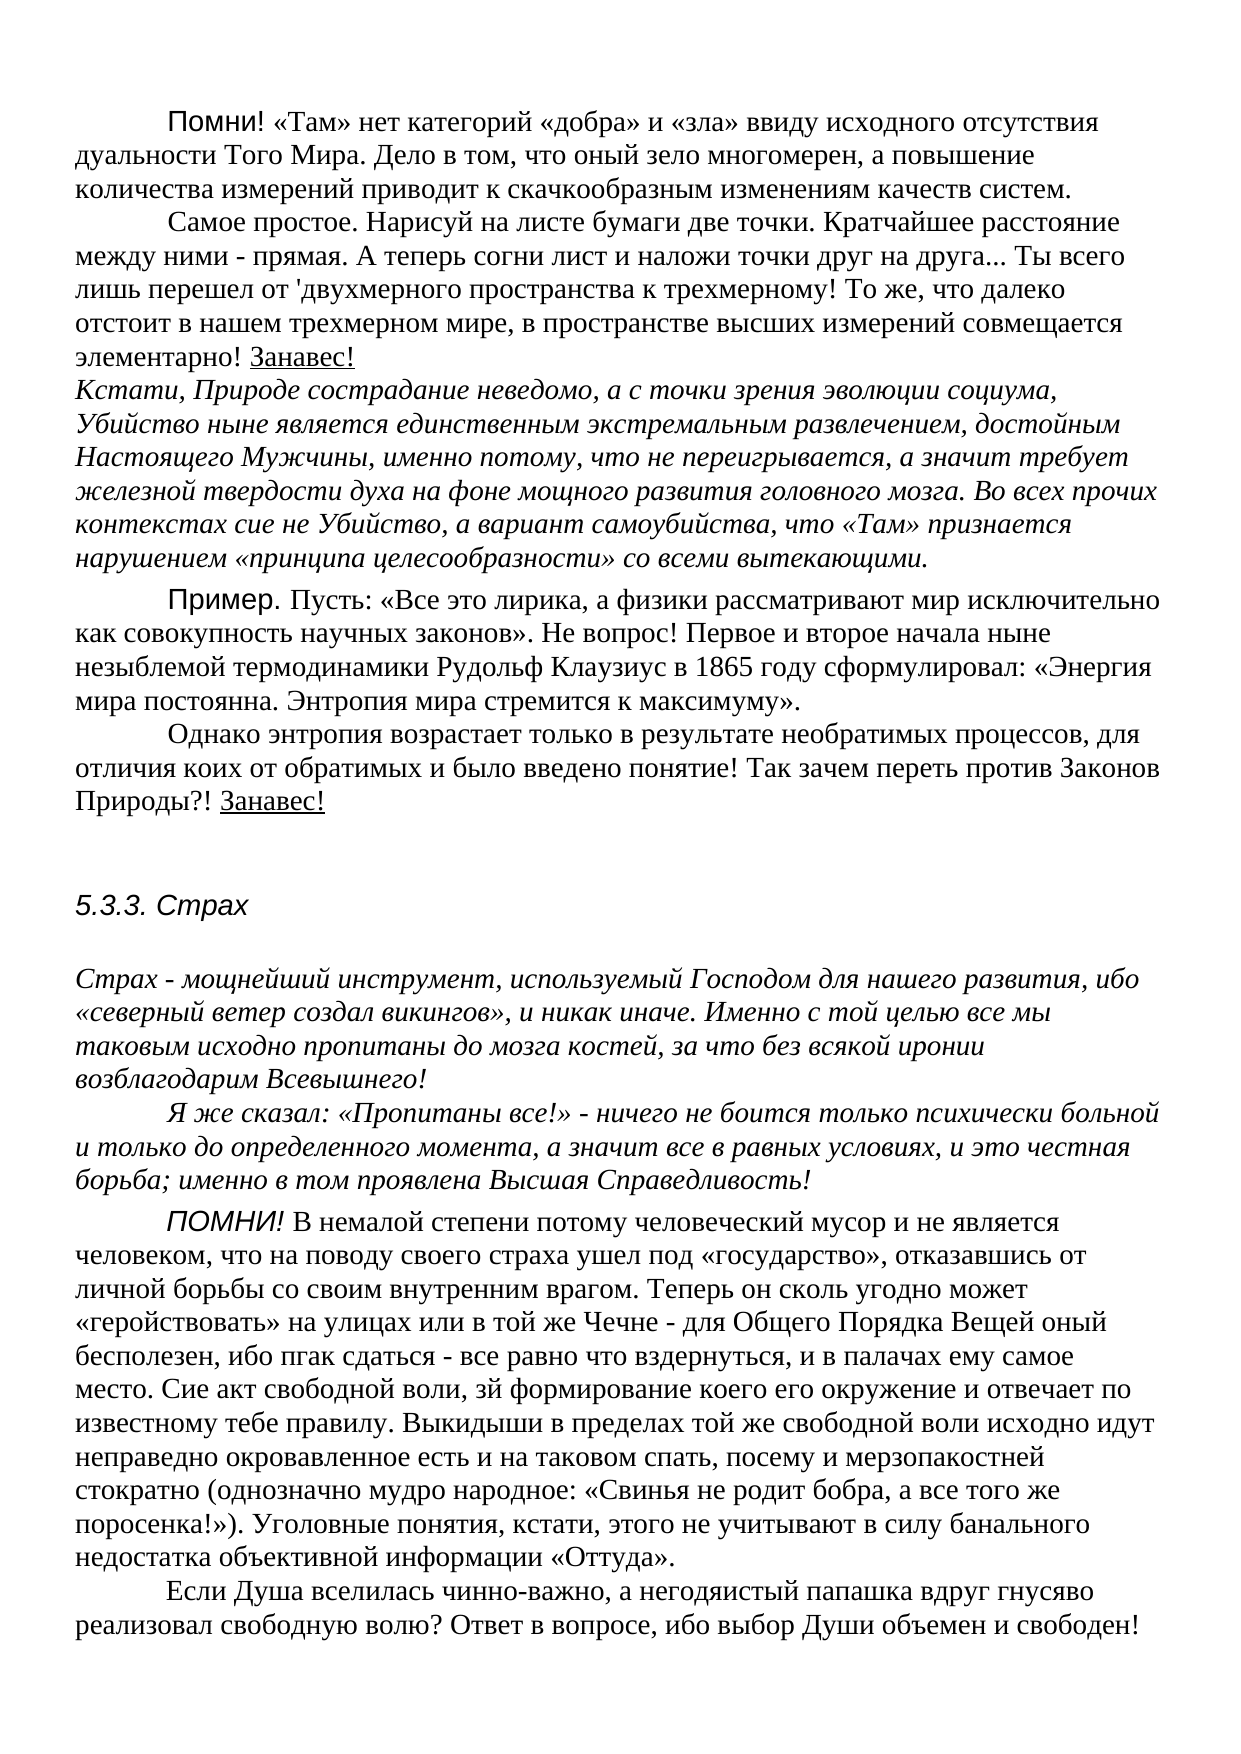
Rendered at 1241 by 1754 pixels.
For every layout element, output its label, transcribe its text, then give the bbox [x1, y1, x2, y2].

text Я же сказал: «Пропитаны все!» - ничего не боится только психически больной и только до определенного момента, а значит все в равных условиях, и это честная борьба; именно в том проявлена Высшая Справедливость! [75, 1095, 1165, 1196]
text ПОМНИ! В немалой степени потому человеческий мусор и не является человеком, что на поводу своего страха ушел под «государство», отказавшись от личной борьбы со своим внутренним врагом. Теперь он сколь угодно может «геройствовать» на улицах или в той же Чечне - для Общего Порядка Вещей оный бесполезен, ибо пгак сдаться - все равно что вздернуться, и в палачах ему самое место. Сие акт свободной воли, зй формирование коего его окружение и отвечает по известному тебе правилу. Выкидыши в пределах той же свободной воли исходно идут неправедно окровавленное есть и на таковом спать, посему и мерзопакостней стократно (однозначно мудро народное: «Свинья не родит бобра, а все того же поросенка!»). Уголовные понятия, кстати, этого не учитывают в силу банального недостатка объективной информации «Оттуда». [75, 1204, 1158, 1573]
text 5.3.3. Страх [75, 887, 1165, 921]
text Помни! «Там» нет категорий «добра» и «зла» ввиду исходного отсутствия дуальности Того Мира. Дело в том, что оный зело многомерен, а повышение количества измерений приводит к скачкообразным изменениям качеств систем. [75, 104, 1165, 204]
text Однако энтропия возрастает только в результате необратимых процессов, для отличия коих от обратимых и было введено понятие! Так зачем переть против Законов Природы?! Занавес! [75, 716, 1165, 817]
text Если Душа вселилась чинно-важно, а негодяистый папашка вдруг гнусяво реализовал свободную волю? Ответ в вопросе, ибо выбор Души объемен и свободен! [75, 1573, 1165, 1641]
text Пример. Пусть: «Все это лирика, а физики рассматривают мир исключительно как совокупность научных законов». Не вопрос! Первое и второе начала ныне незыблемой термодинамики Рудольф Клаузиус в 1865 году сформулировал: «Энергия мира постоянна. Энтропия мира стремится к максимуму». [75, 582, 1165, 716]
text Самое простое. Нарисуй на листе бумаги две точки. Кратчайшее расстояние между ними - прямая. А теперь согни лист и наложи точки друг на друга... Ты всего лишь перешел от 'двухмерного пространства к трехмерному! То же, что далеко отстоит в нашем трехмерном мире, в пространстве высших измерений совмещается элементарно! Занавес! [75, 204, 1165, 372]
text Кстати, Природе сострадание неведомо, а с точки зрения эволюции социума, Убийство ныне является единственным экстремальным развлечением, достойным Настоящего Мужчины, именно потому, что не переигрывается, а значит требует железной твердости духа на фоне мощного развития головного мозга. Во всех прочих контекстах сие не Убийство, а вариант самоубийства, что «Там» признается нарушением «принципа целесообразности» со всеми вытекающими. [75, 372, 1165, 573]
text Страх - мощнейший инструмент, используемый Господом для нашего развития, ибо «северный ветер создал викингов», и никак иначе. Именно с той целью все мы таковым исходно пропитаны до мозга костей, за что без всякой иронии возблагодарим Всевышнего! [75, 961, 1165, 1095]
